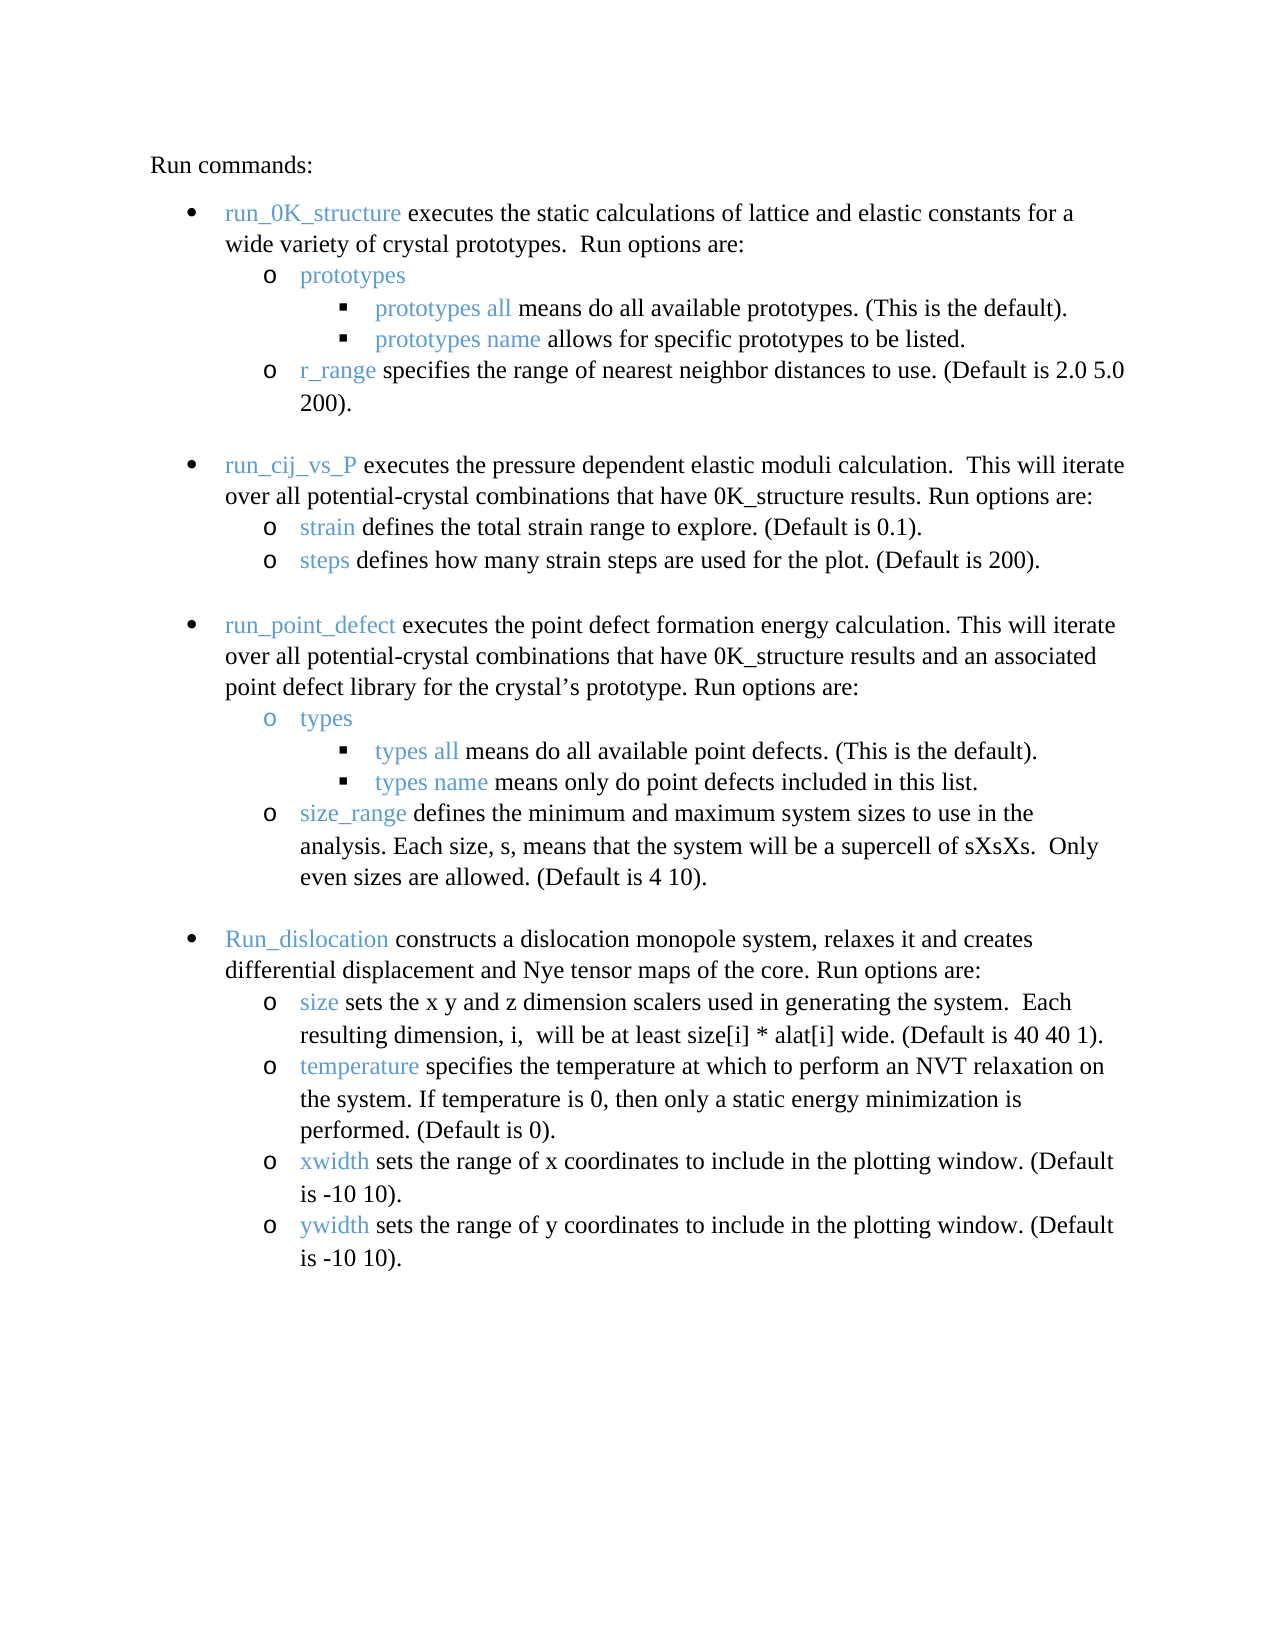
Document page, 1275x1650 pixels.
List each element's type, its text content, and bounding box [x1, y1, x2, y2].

list size sets the x y and z dimension scalers used in generating the system. Each resulting dimension, i, will be at least size[i] * alat[i] wide. (Default is 40 40 1). [262, 987, 1125, 1048]
list types [262, 703, 1125, 734]
list types all means do all available point defects. (This is the default). [337, 736, 1125, 765]
list run_point_defect executes the point defect formation energy calculation. This will iterate over all potential-crystal combinations that have 0K_structure results and an associated point defect library for the crystal’s prototype. Run options are: [187, 610, 1125, 701]
list types name means only do point defects included in this list. [337, 767, 1125, 796]
list prototypes name allows for specific prototypes to be listed. [337, 324, 1125, 353]
list temperature specifies the temperature at which to perform an NVT relaxation on the system. If temperature is 0, then only a static energy minimization is performed. (Default is 0). [262, 1051, 1125, 1144]
text Run commands: [150, 150, 1125, 179]
list prototypes all means do all available prototypes. (This is the default). [337, 293, 1125, 322]
list run_0K_structure executes the static calculations of lattice and elastic constants for a wide variety of crystal prototypes. Run options are: [187, 198, 1125, 257]
list prototypes [262, 260, 1125, 291]
list run_cij_vs_P executes the pressure dependent elastic moduli calculation. This will iterate over all potential-crystal combinations that have 0K_structure results. Run options are: [187, 450, 1125, 510]
list steps defines how many strain steps are used for the plot. (Default is 200). [262, 546, 1125, 576]
list strain defines the total strain range to explore. (Default is 0.1). [262, 512, 1125, 543]
list ywidth sets the range of y coordinates to include in the plotting window. (Default is -10 10). [262, 1210, 1125, 1272]
list xwidth sets the range of x coordinates to include in the plotting window. (Default is -10 10). [262, 1146, 1125, 1208]
list Run_dislocation constructs a dislocation monopole system, relaxes it and creates differential displacement and Nye tensor maps of the core. Run options are: [187, 924, 1125, 984]
list size_range defines the minimum and maximum system sizes to use in the analysis. Each size, s, means that the system will be a supercell of sXsXs. Only even sizes are allowed. (Default is 4 10). [262, 798, 1125, 891]
list r_range specifies the range of nearest neighbor distances to use. (Default is 2.0 5.0 200). [262, 355, 1125, 417]
